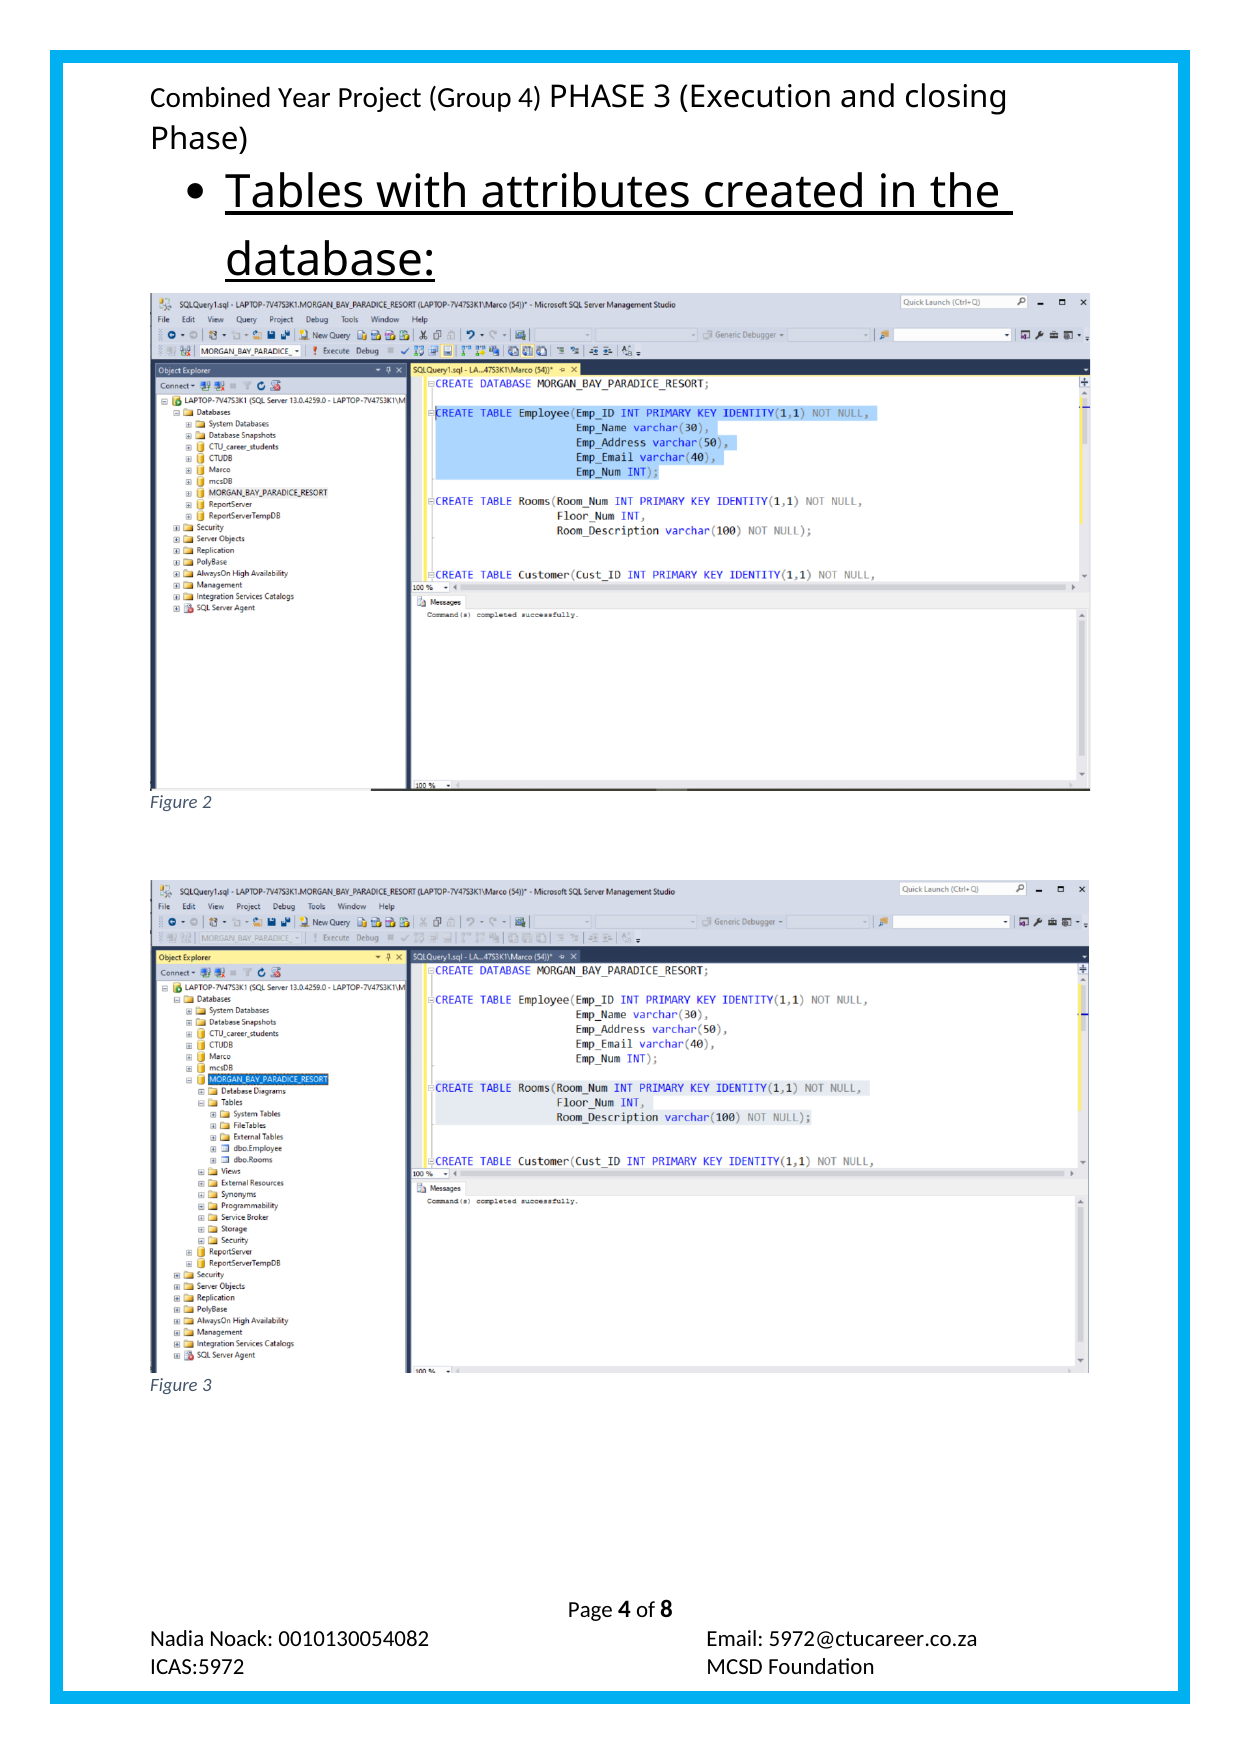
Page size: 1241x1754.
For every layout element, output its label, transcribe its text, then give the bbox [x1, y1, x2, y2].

picture [150, 880, 1089, 1373]
subtitle Tables with attributes created in the database: [187, 159, 1090, 289]
picture [150, 293, 1091, 791]
